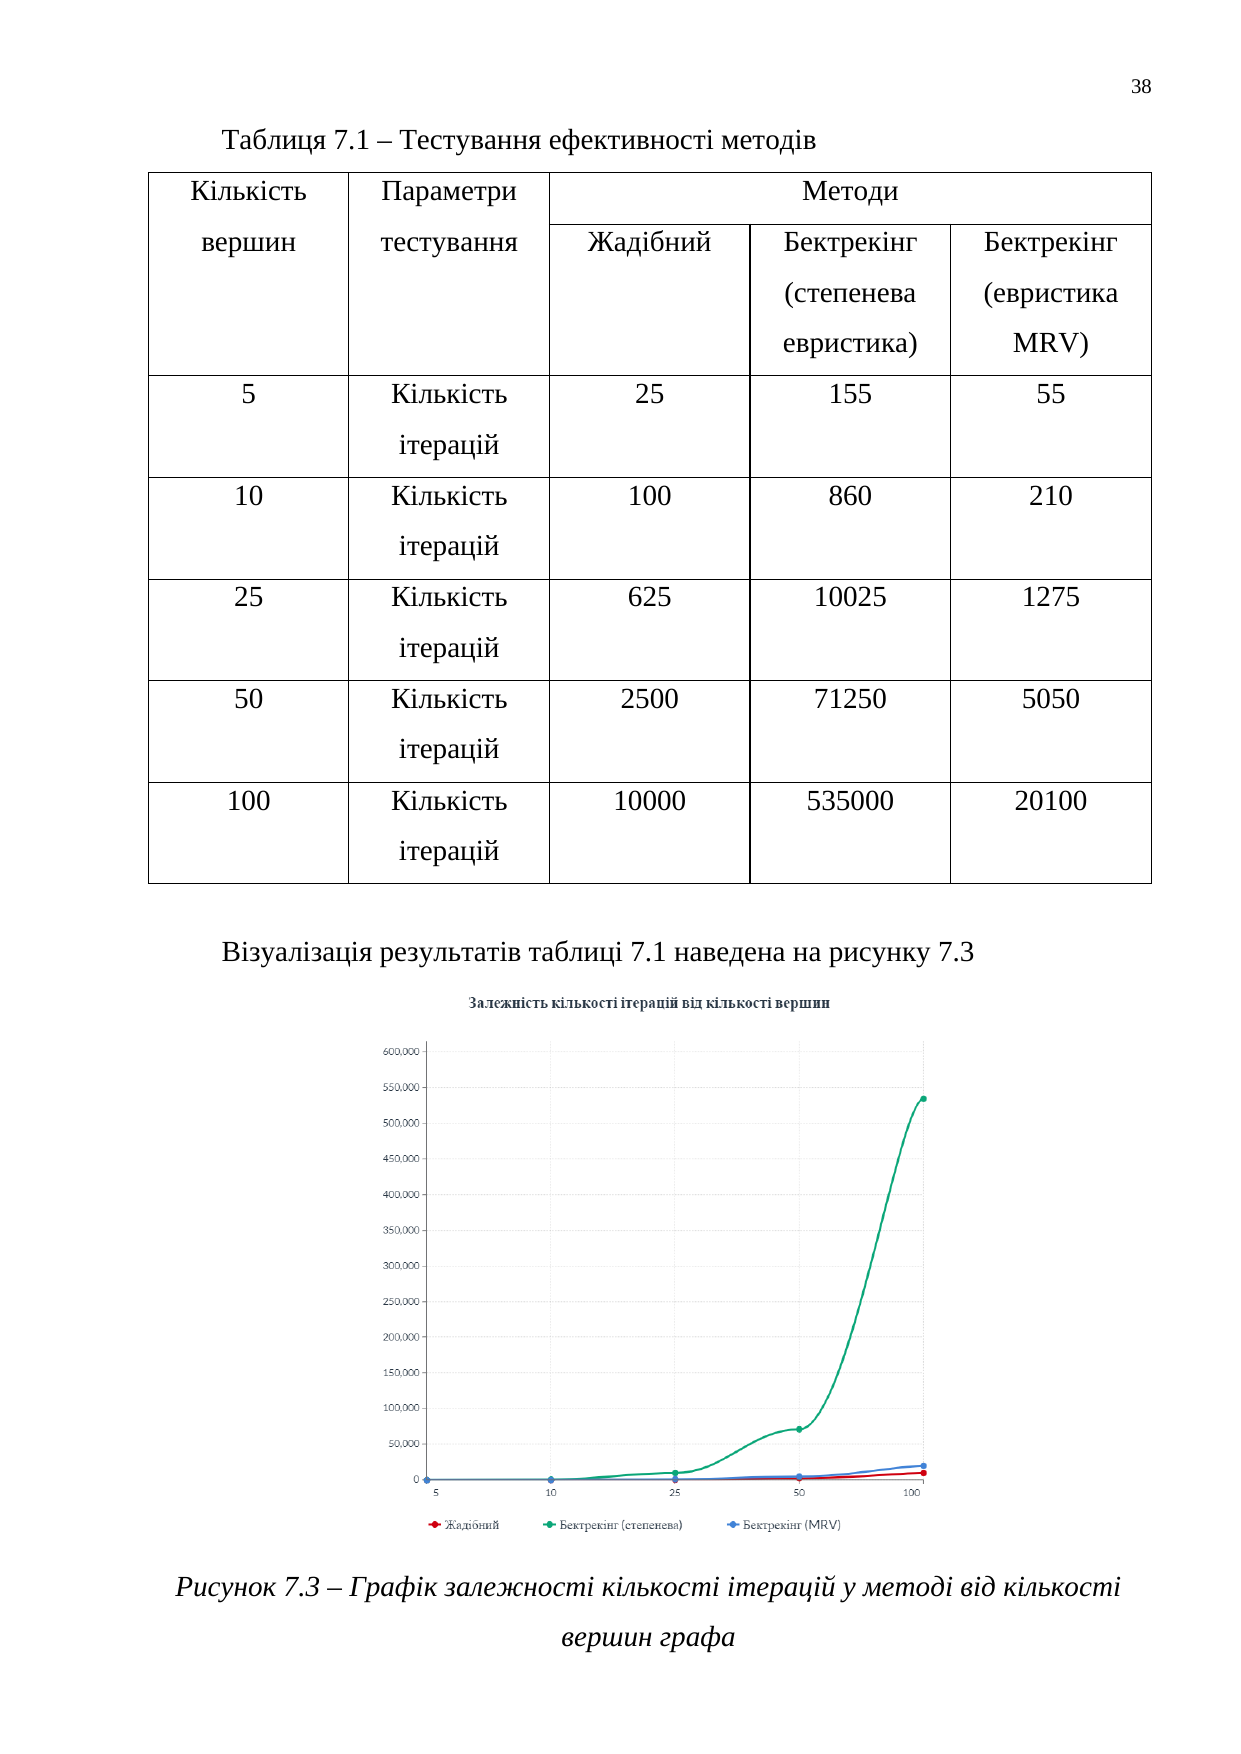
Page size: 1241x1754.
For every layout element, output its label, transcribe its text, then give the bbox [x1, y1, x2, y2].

table_cell 10 [149, 478, 348, 578]
table_cell Кількість ітерацій [349, 681, 549, 782]
table_cell 1275 [951, 580, 1151, 680]
table_cell 535000 [751, 783, 950, 883]
table_cell 5 [149, 376, 348, 477]
table_cell 50 [149, 681, 348, 782]
table_cell 2500 [550, 681, 749, 782]
table_cell Кількість ітерацій [349, 783, 549, 883]
table_header Методи [550, 173, 1151, 223]
table_cell 100 [550, 478, 749, 578]
table_cell 155 [751, 376, 950, 477]
table_cell Жадібний [550, 225, 749, 375]
text Візуалізація результатів таблиці 7.1 наведена на рисунку 7.3 [148, 934, 1152, 968]
table_cell Бектрекінг (евристика MRV) [951, 225, 1151, 375]
table_cell 625 [550, 580, 749, 680]
table_cell 25 [149, 580, 348, 680]
table_header Кількість вершин [149, 173, 348, 375]
table_cell 55 [951, 376, 1151, 477]
table_cell Кількість ітерацій [349, 376, 549, 477]
table_cell 71250 [751, 681, 950, 782]
text Таблиця 7.1 – Тестування ефективності методів [148, 122, 1152, 156]
text Рисунок 7.3 – Графік залежності кількості ітерацій у методі від кількості вершин графа [148, 1569, 1152, 1653]
table_cell 100 [149, 783, 348, 883]
table_cell 860 [751, 478, 950, 578]
table_cell 10025 [751, 580, 950, 680]
table_cell Кількість ітерацій [349, 580, 549, 680]
table_cell 210 [951, 478, 1151, 578]
table_cell 20100 [951, 783, 1151, 883]
table_cell Бектрекінг (степенева евристика) [751, 225, 950, 375]
picture [366, 985, 933, 1553]
table_cell 5050 [951, 681, 1151, 782]
table_cell 25 [550, 376, 749, 477]
table_cell Кількість ітерацій [349, 478, 549, 578]
table_cell 10000 [550, 783, 749, 883]
table_header Параметри тестування [349, 173, 549, 375]
